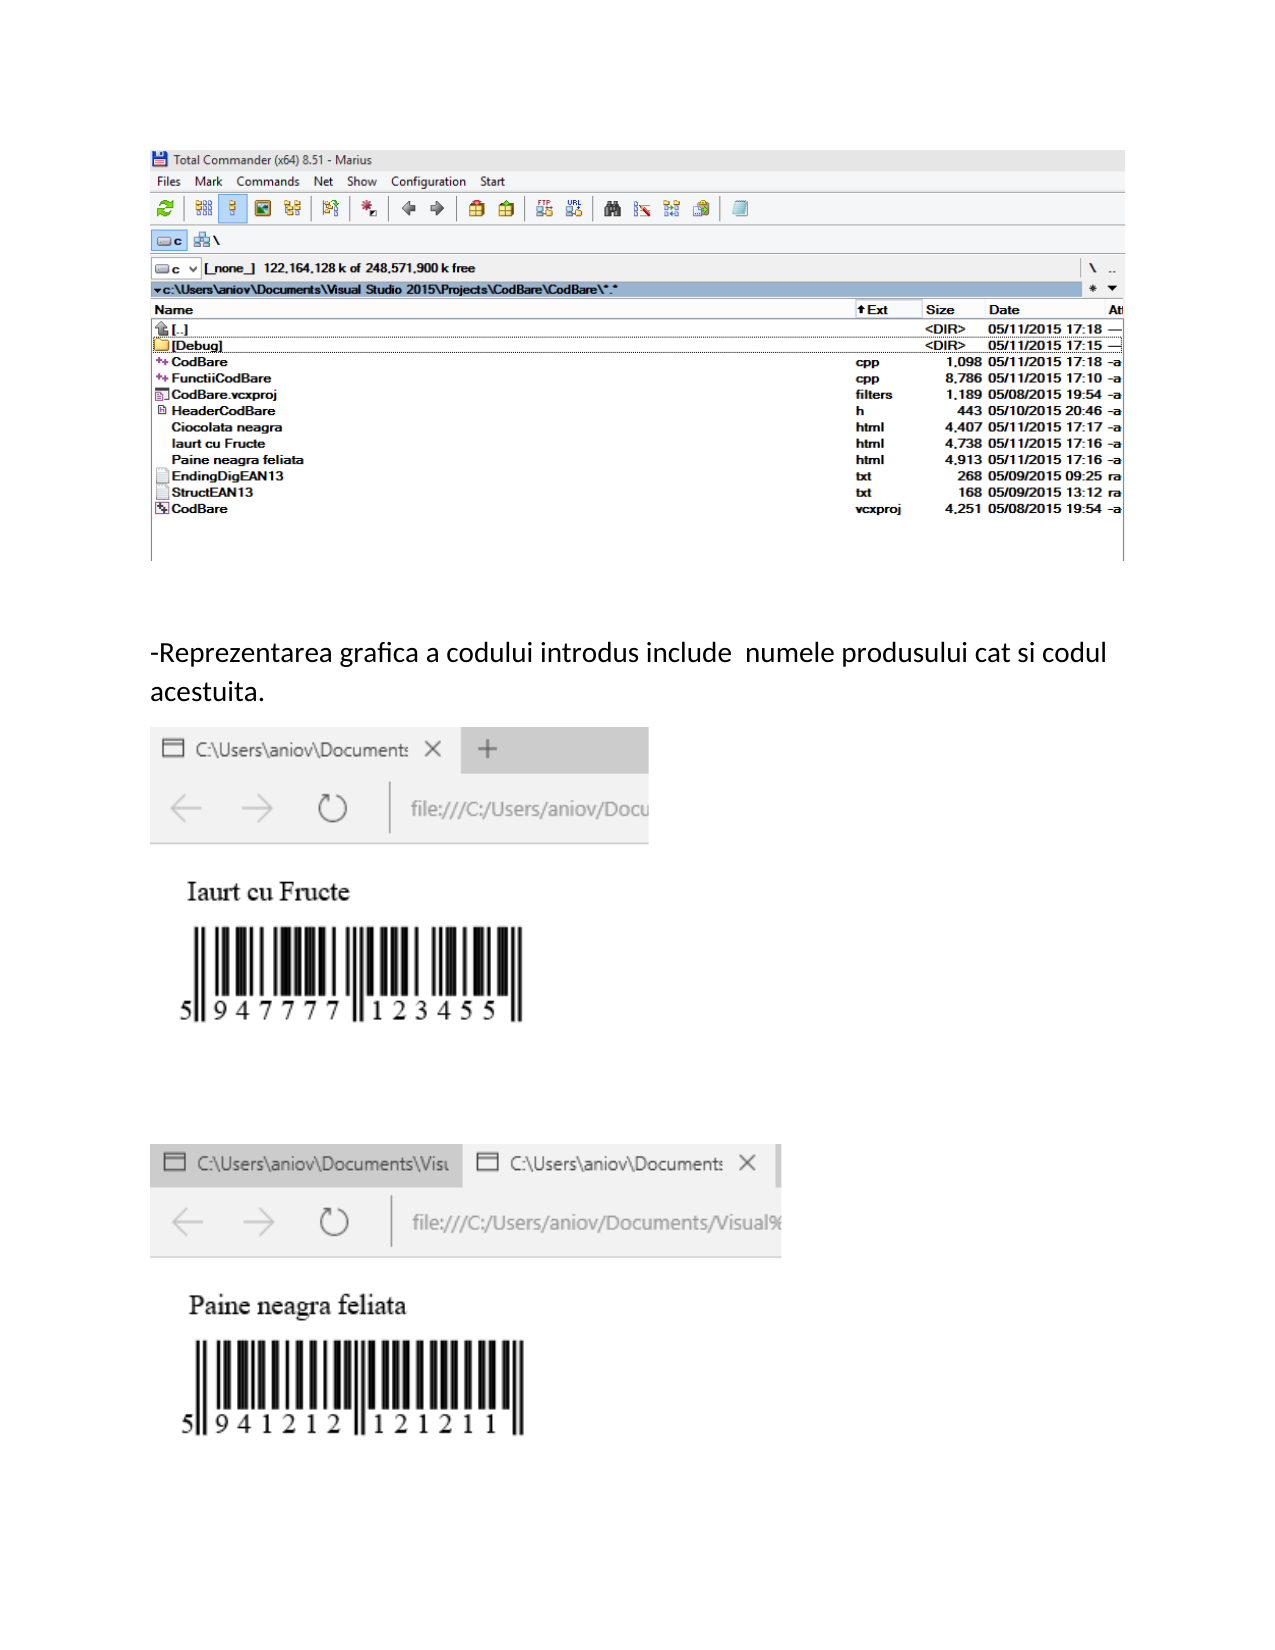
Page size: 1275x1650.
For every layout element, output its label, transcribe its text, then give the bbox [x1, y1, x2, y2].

picture [150, 1144, 782, 1488]
text -Reprezentarea grafica a codului introdus include numele produsului cat si codul acestuita. [150, 634, 1125, 708]
picture [150, 727, 649, 1142]
picture [150, 150, 1125, 561]
